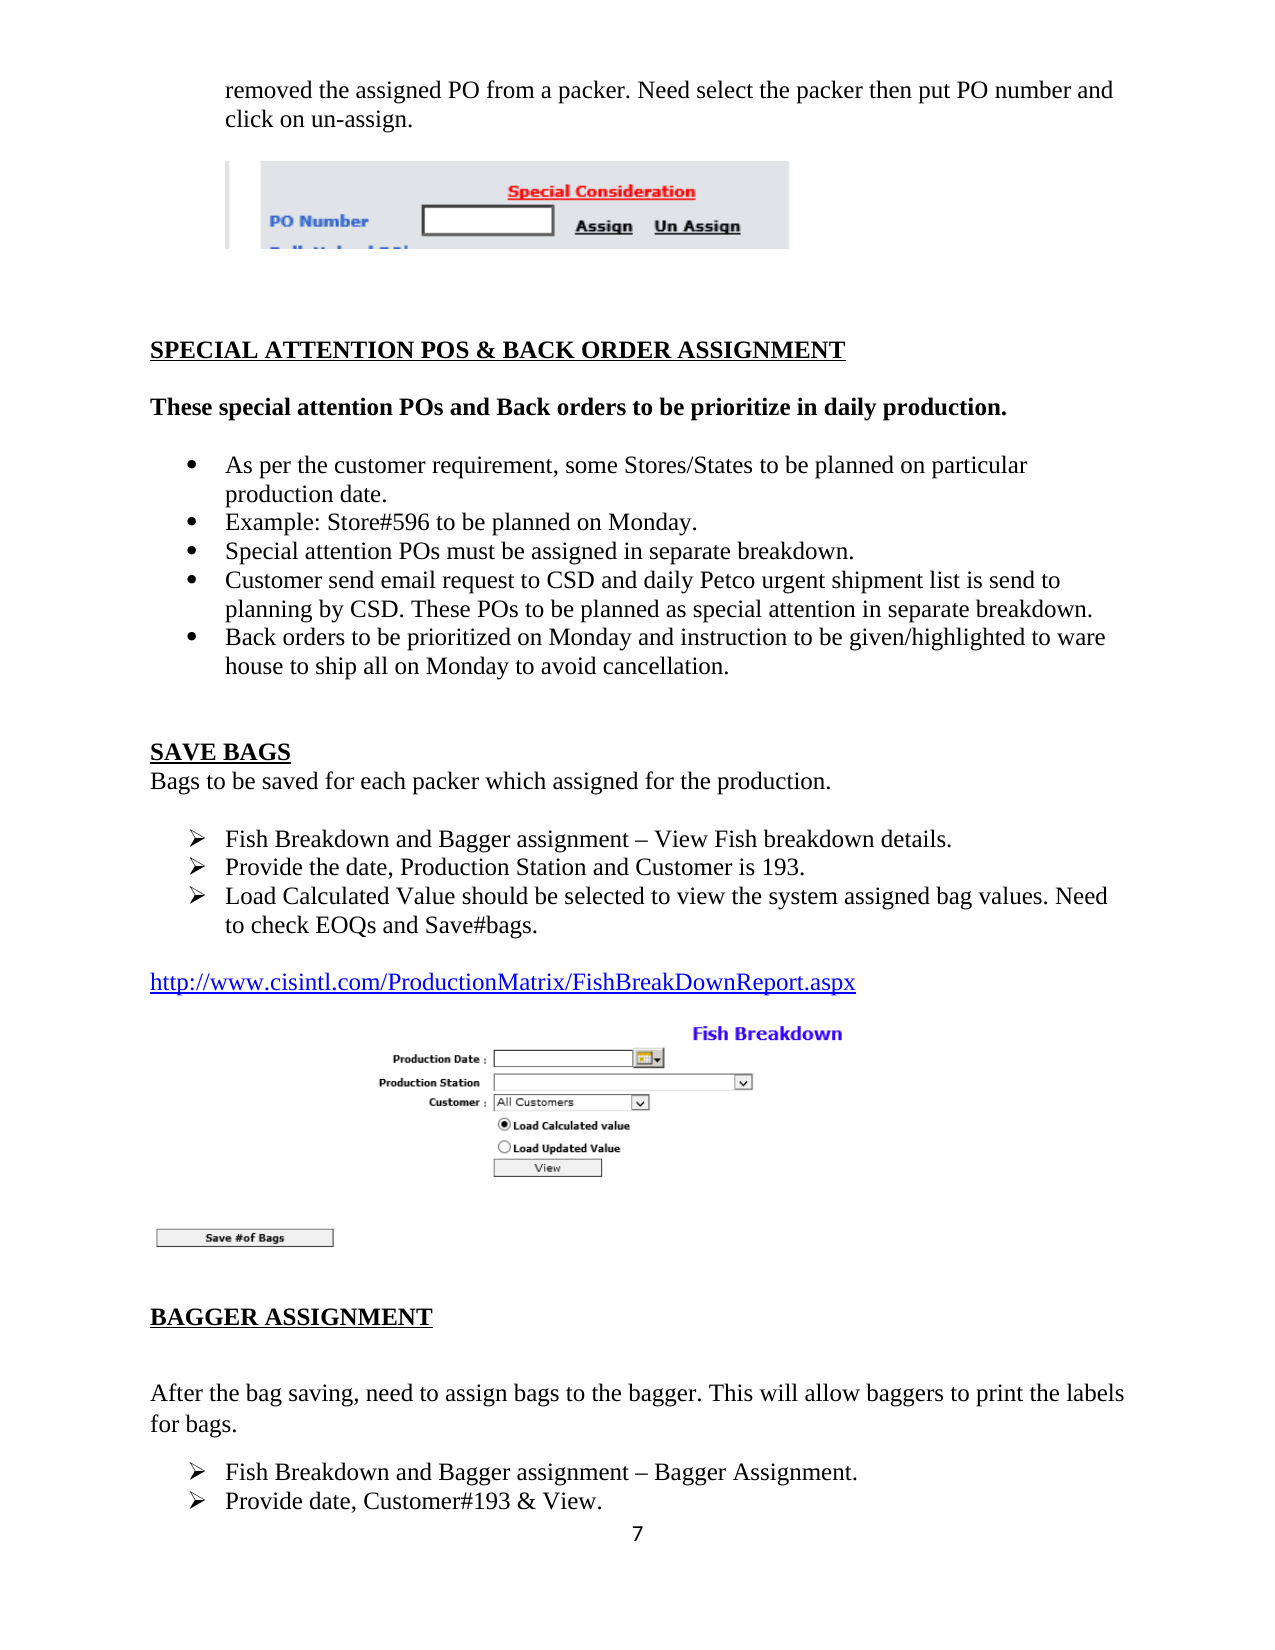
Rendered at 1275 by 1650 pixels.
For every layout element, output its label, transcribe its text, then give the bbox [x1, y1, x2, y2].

text After the bag saving, need to assign bags to the bagger. This will allow baggers to print the labels for bags. [150, 1378, 1125, 1438]
list Provide the date, Production Station and Customer is 193. [187, 852, 1125, 881]
picture [150, 1025, 962, 1274]
list Customer send email request to CSD and daily Petco urgent shipment list is send to planning by CSD. These POs to be planned as special attention in separate breakdown. [187, 565, 1125, 622]
list Bags to be saved for each packer which assigned for the production. [150, 766, 1125, 795]
list Special attention POs must be assigned in separate breakdown. [187, 536, 1125, 565]
list As per the customer requirement, some Stores/States to be planned on particular production date. [187, 450, 1125, 507]
list SAVE BAGS [150, 737, 1125, 766]
list http://www.cisintl.com/ProductionMatrix/FishBreakDownReport.aspx [150, 967, 1125, 996]
subtitle BAGGER ASSIGNMENT [150, 1302, 1125, 1331]
list Fish Breakdown and Bagger assignment – View Fish breakdown details. [187, 824, 1125, 852]
list SPECIAL ATTENTION POS & BACK ORDER ASSIGNMENT [150, 335, 1125, 364]
list Example: Store#596 to be planned on Monday. [187, 507, 1125, 536]
list Provide date, Customer#193 & View. [187, 1486, 1125, 1515]
list Fish Breakdown and Bagger assignment – Bagger Assignment. [187, 1457, 1125, 1486]
list Back orders to be prioritized on Monday and instruction to be given/highlighted to ware house to ship all on Monday to avoid cancellation. [187, 622, 1125, 680]
list These special attention POs and Back orders to be prioritize in daily production. [150, 392, 1125, 421]
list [187, 75, 1125, 132]
picture [225, 161, 805, 249]
list Load Calculated Value should be selected to view the system assigned bag values. Need to check EOQs and Save#bags. [187, 881, 1125, 939]
